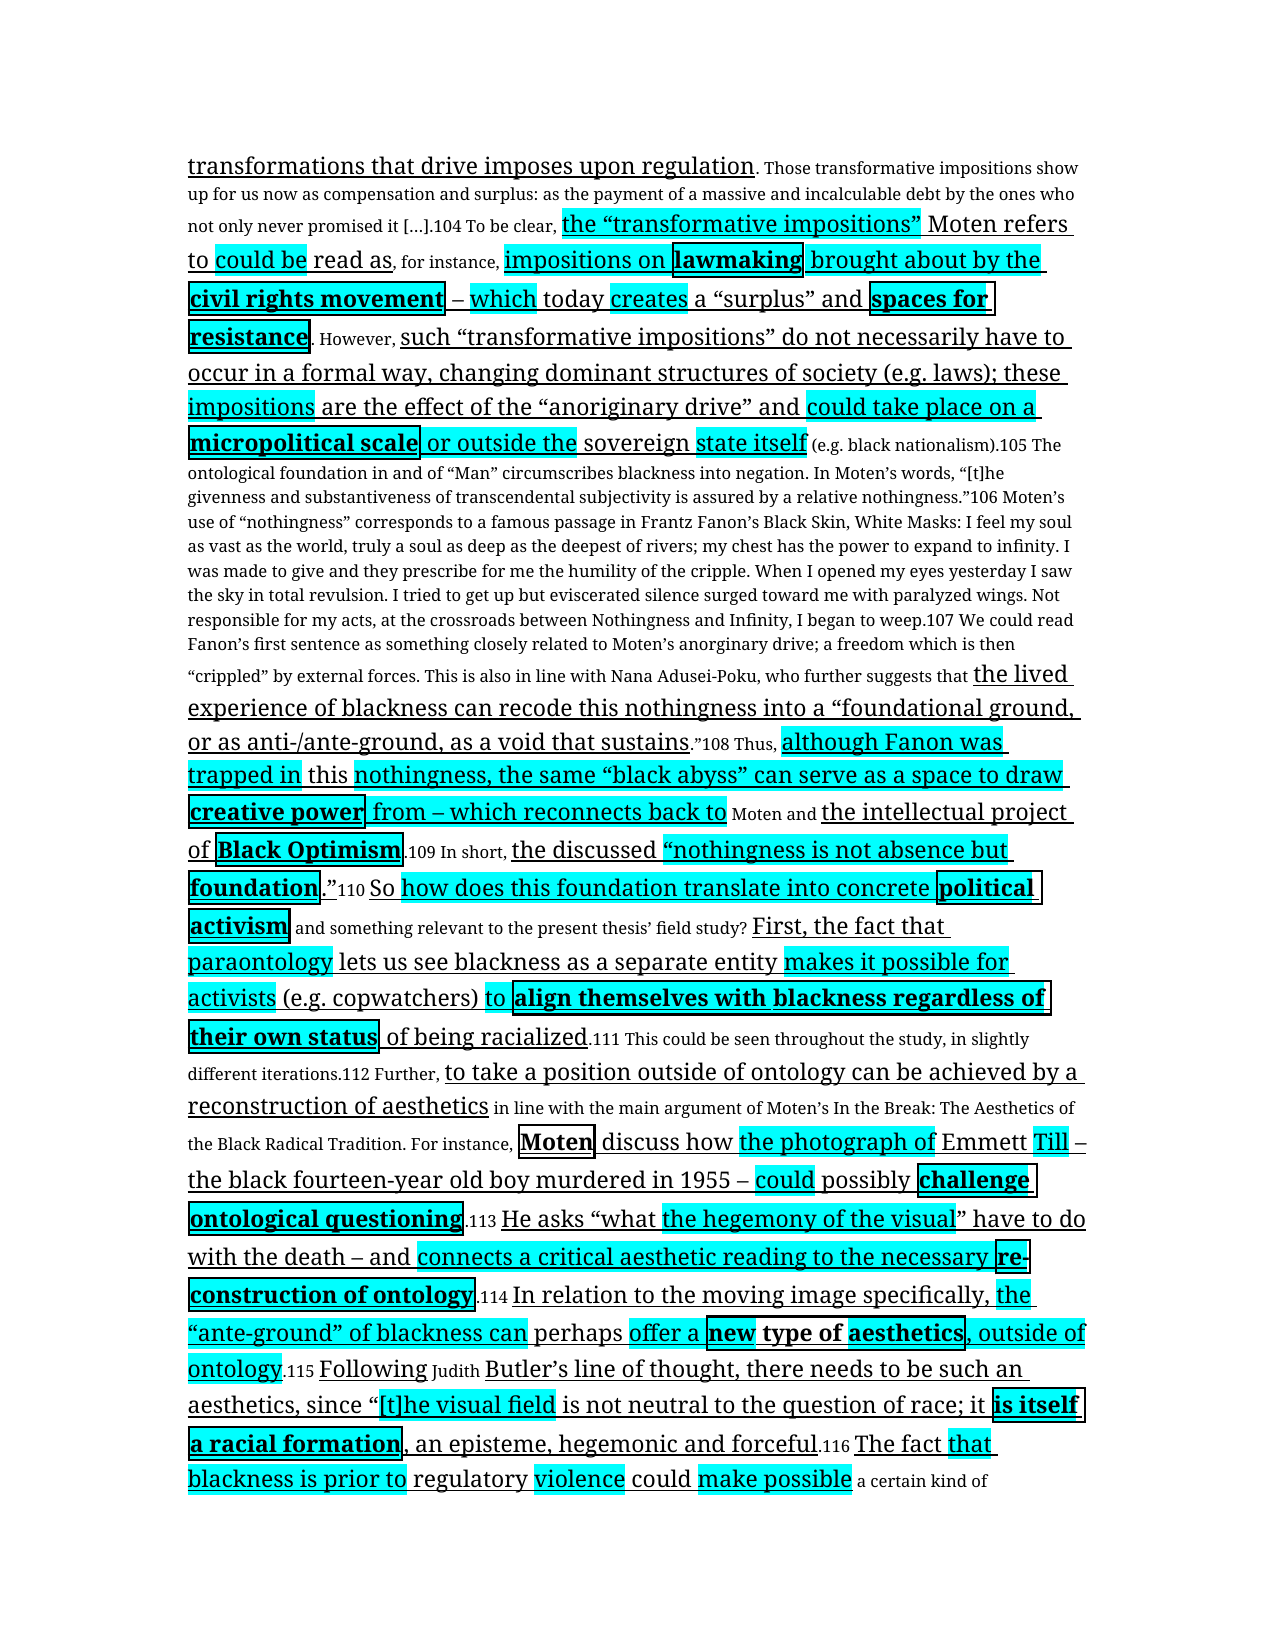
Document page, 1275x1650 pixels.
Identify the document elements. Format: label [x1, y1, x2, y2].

text [187, 150, 1087, 1495]
